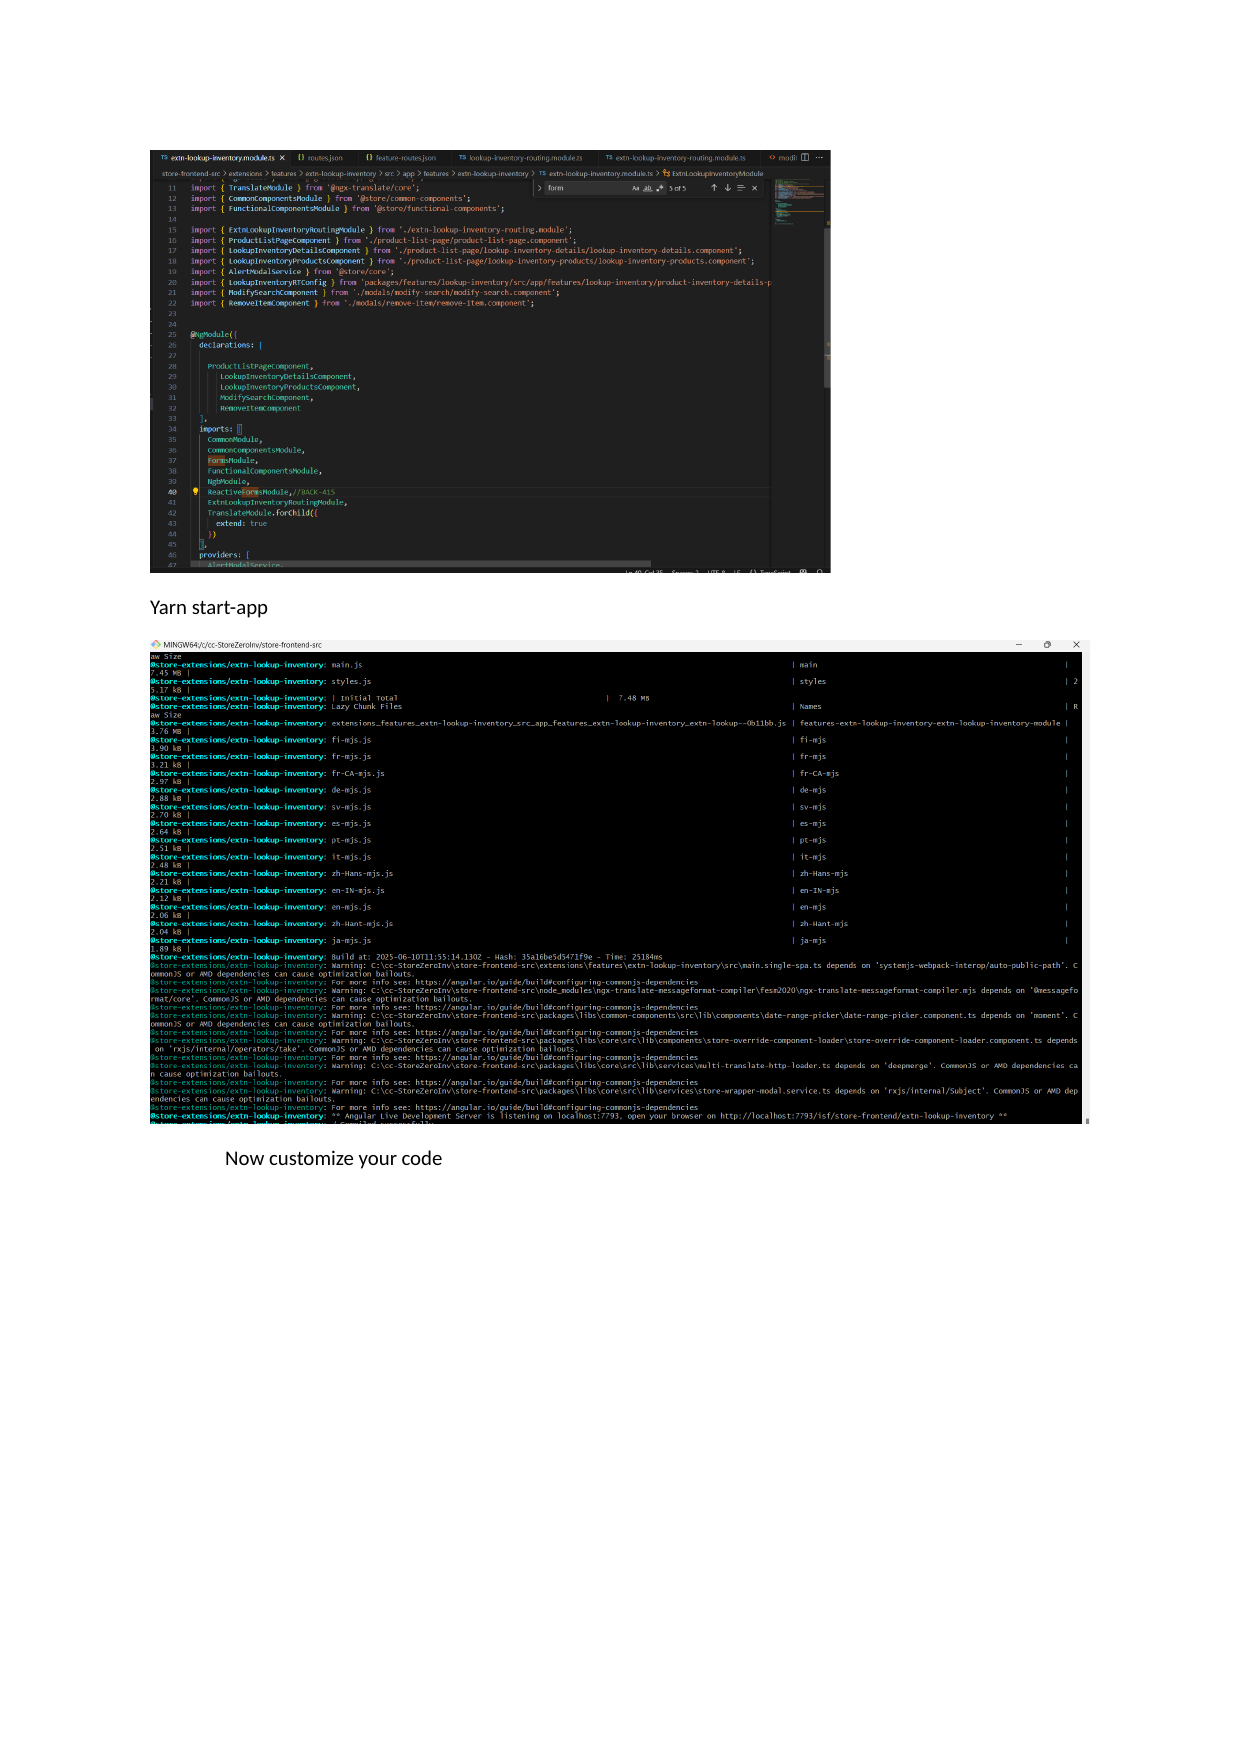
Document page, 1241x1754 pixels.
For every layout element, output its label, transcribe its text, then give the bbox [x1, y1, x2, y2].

picture [150, 150, 831, 573]
text Yarn start-app [150, 594, 1090, 619]
list Now customize your code [225, 1145, 1090, 1170]
picture [150, 640, 1091, 1124]
